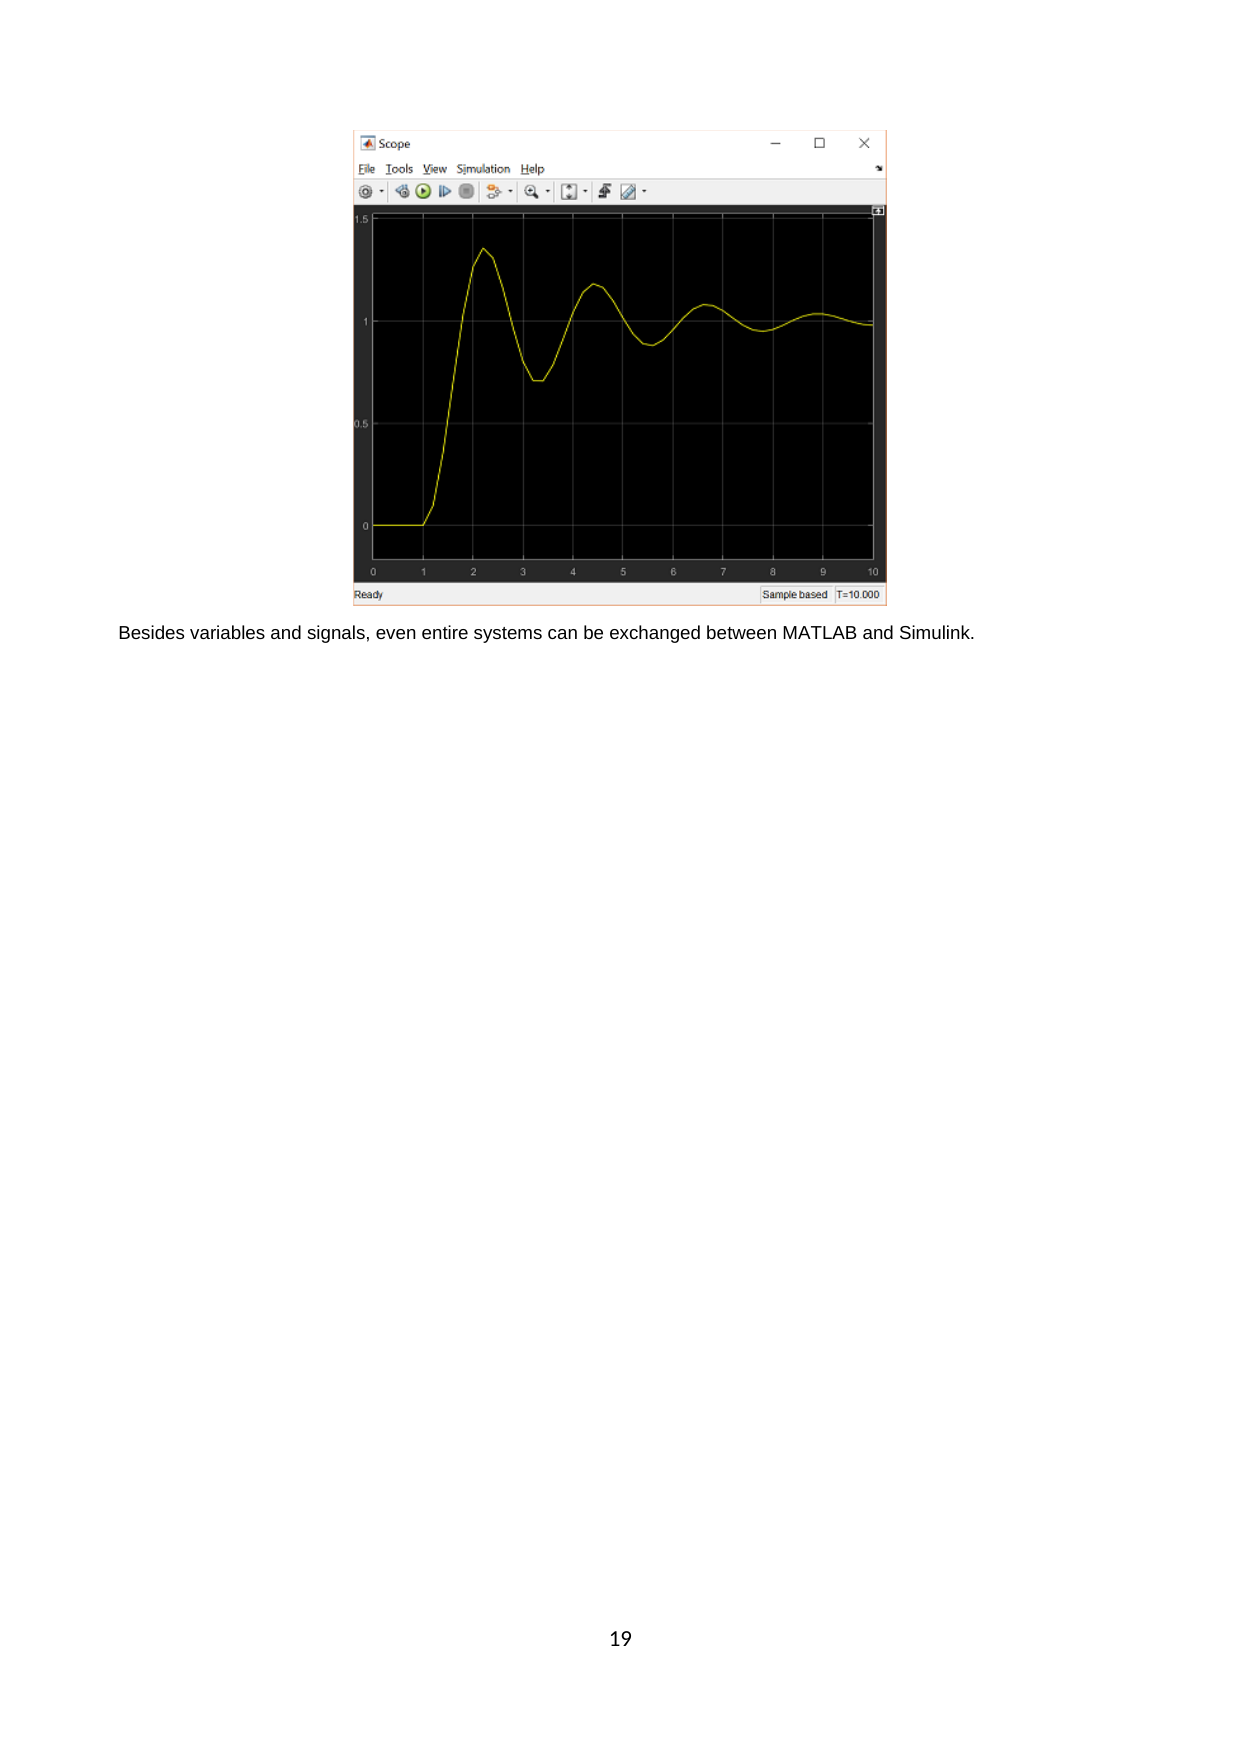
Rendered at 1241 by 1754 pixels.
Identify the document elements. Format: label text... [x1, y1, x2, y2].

picture [353, 130, 887, 606]
text Besides variables and signals, even entire systems can be exchanged between MATLAB and Simulink. [118, 622, 1122, 643]
